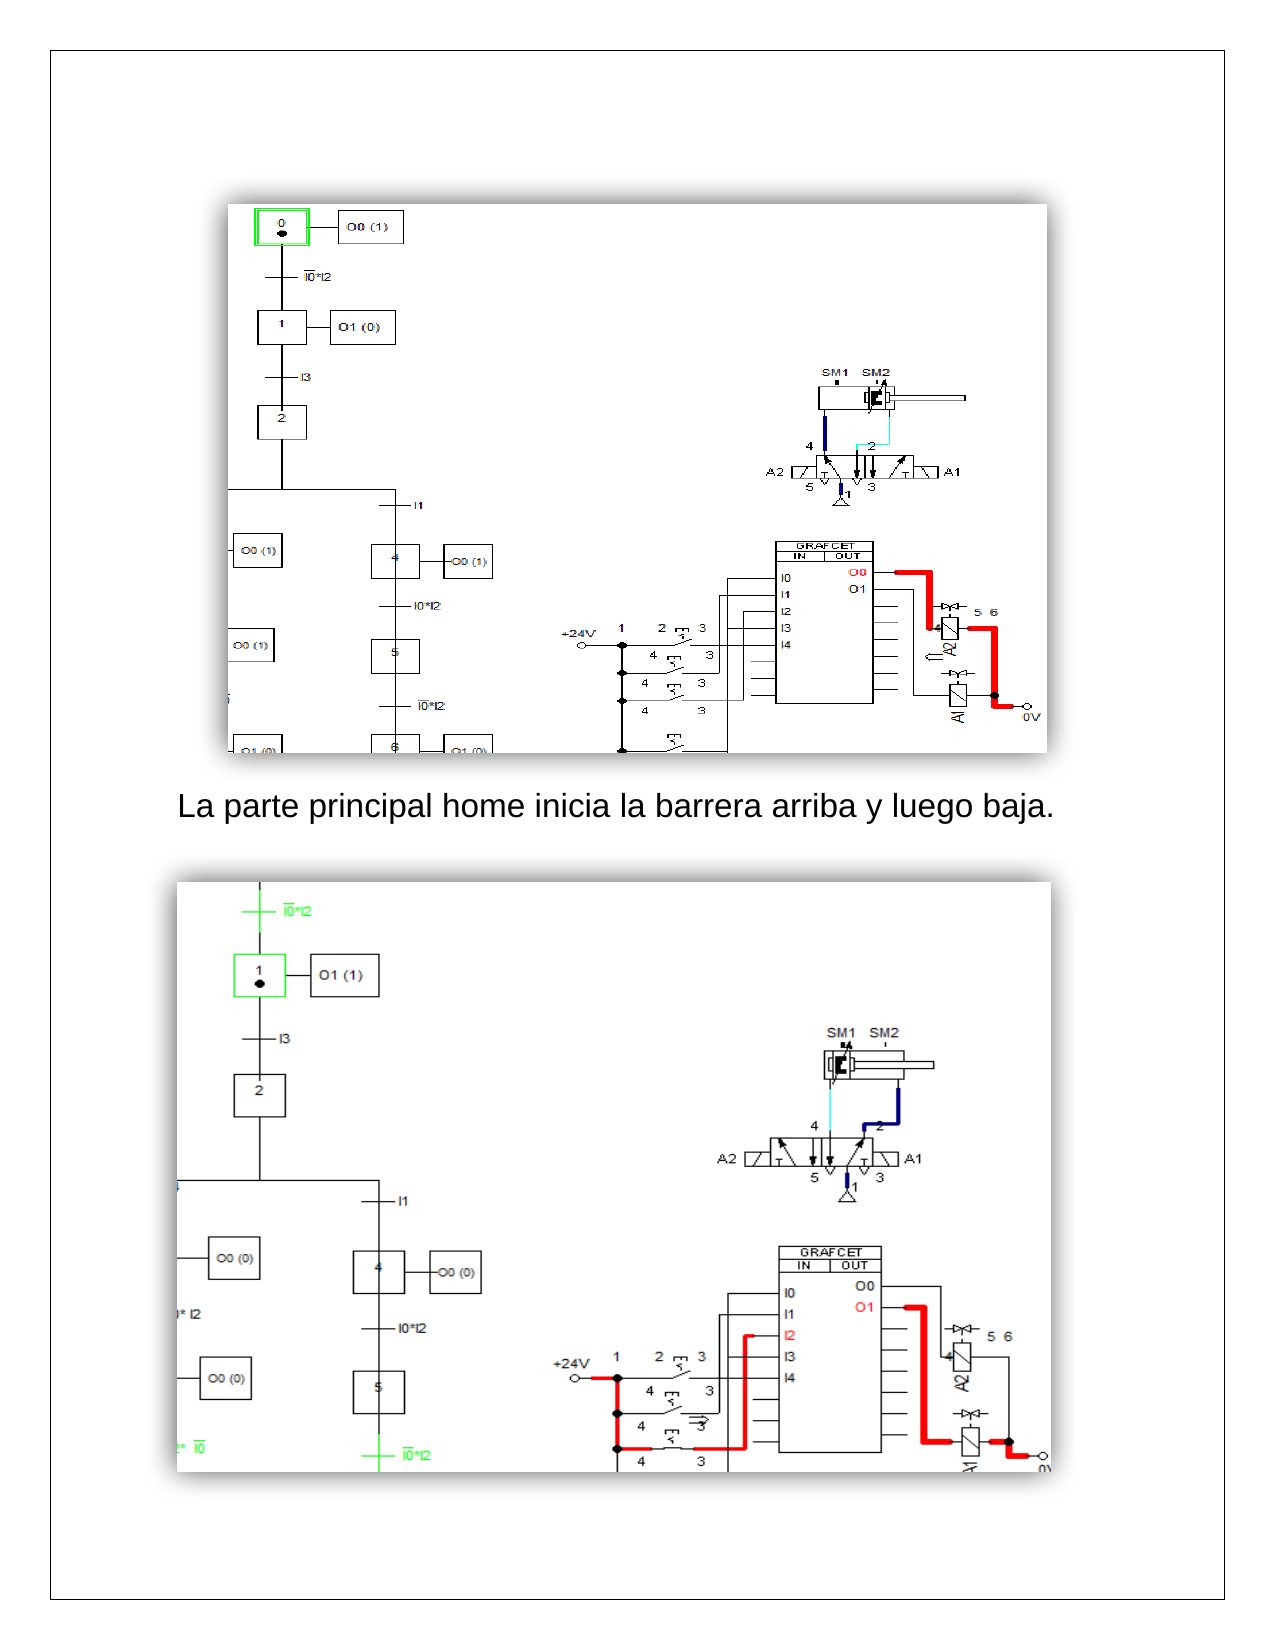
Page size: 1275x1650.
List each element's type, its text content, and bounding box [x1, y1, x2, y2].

text La parte principal home inicia la barrera arriba y luego baja. [177, 147, 1098, 824]
